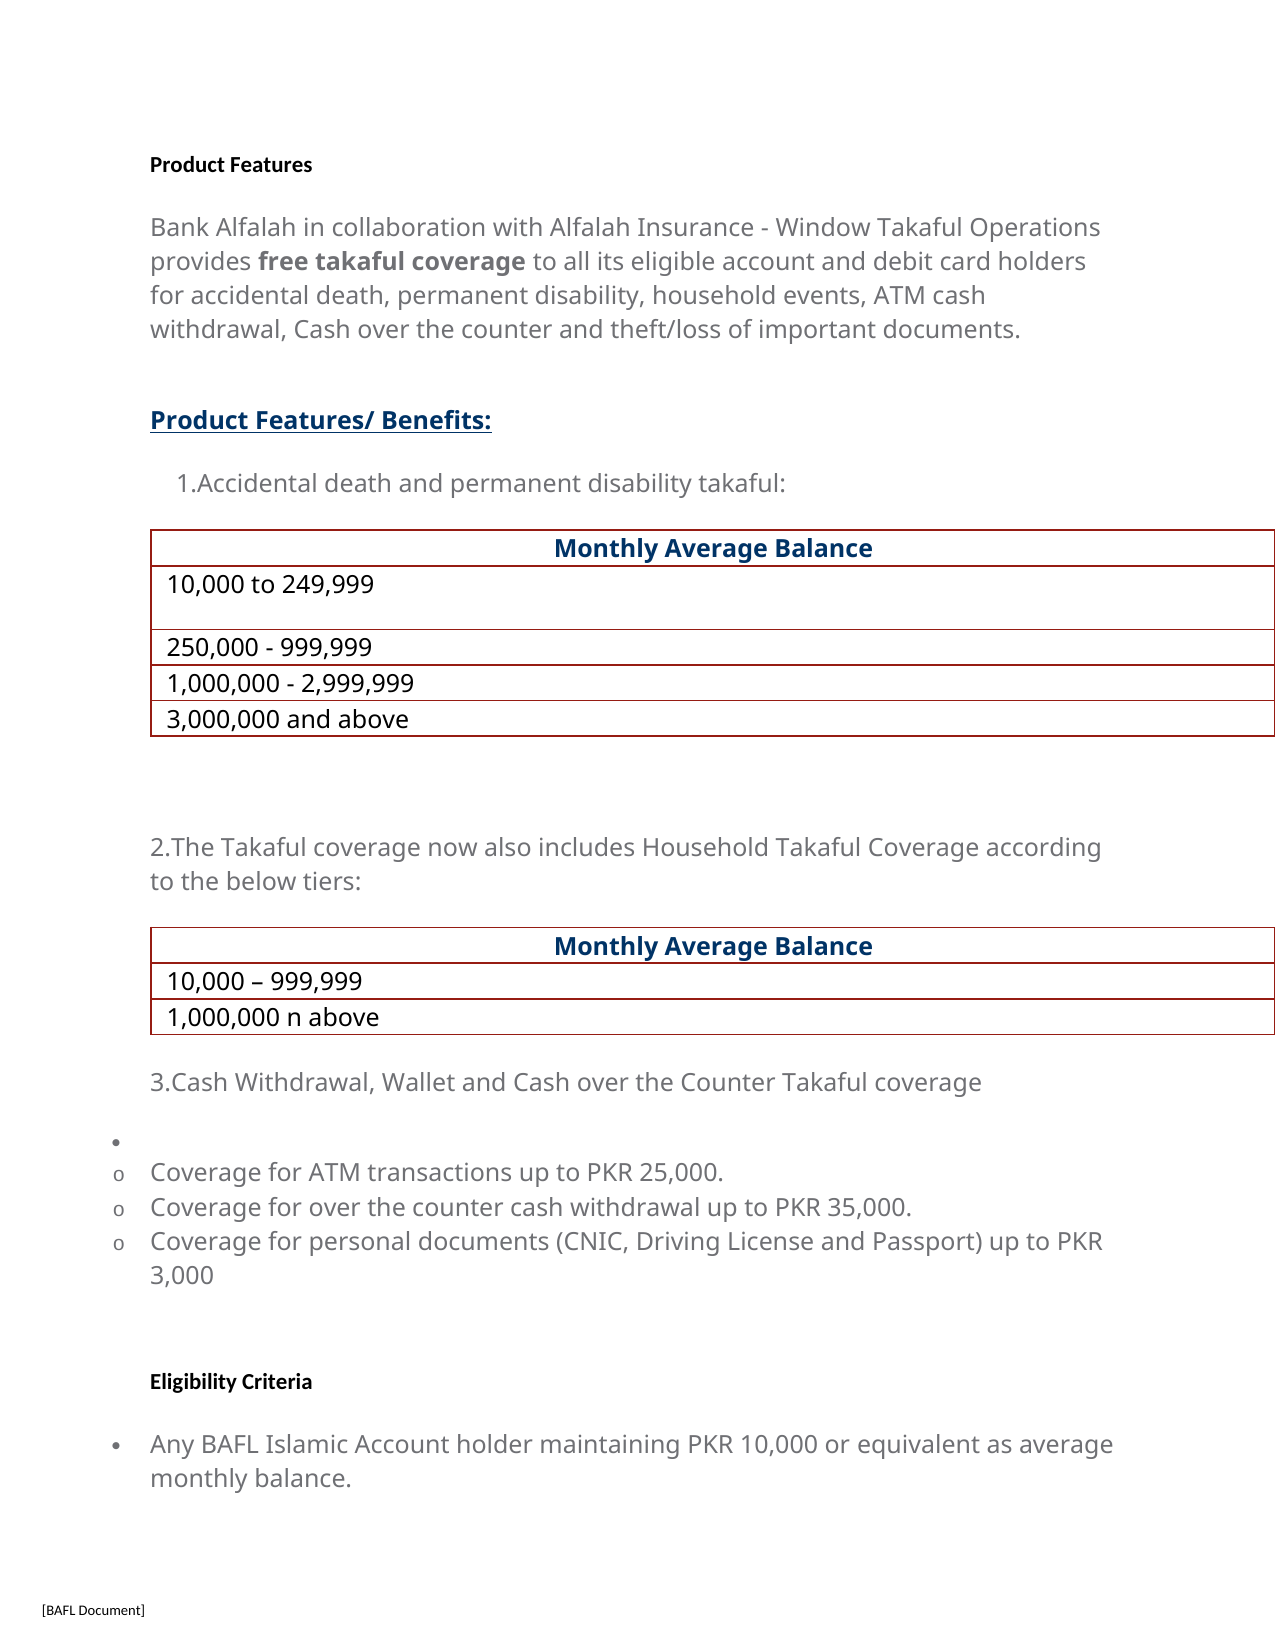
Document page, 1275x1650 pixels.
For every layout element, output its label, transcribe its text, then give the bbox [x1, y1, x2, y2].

list Coverage for ATM transactions up to PKR 25,000. [112, 1155, 1125, 1189]
table_cell 10,000 to 249,999 [152, 567, 1274, 628]
text 3.Cash Withdrawal, Wallet and Cash over the Counter Takaful coverage [150, 1064, 1125, 1098]
table_cell 1,000,000 n above [152, 1000, 1274, 1033]
table_header Monthly Average Balance [152, 531, 1274, 565]
text Eligibility Criteria [150, 1367, 1125, 1395]
list Coverage for personal documents (CNIC, Driving License and Passport) up to PKR 3,000 [112, 1223, 1125, 1291]
text 1.Accidental death and permanent disability takaful: [150, 466, 1125, 500]
table_header Monthly Average Balance [152, 928, 1274, 962]
text 2.The Takaful coverage now also includes Household Takaful Coverage according to the below tiers: [150, 829, 1125, 897]
table_cell 1,000,000 - 2,999,999 [152, 666, 1274, 700]
list Coverage for over the counter cash withdrawal up to PKR 35,000. [112, 1189, 1125, 1223]
text Product Features/ Benefits: [150, 403, 1125, 437]
table_cell 10,000 – 999,999 [152, 964, 1274, 998]
table_cell 250,000 - 999,999 [152, 630, 1274, 664]
list Any BAFL Islamic Account holder maintaining PKR 10,000 or equivalent as average monthly balance. [112, 1427, 1125, 1495]
table_cell 3,000,000 and above [152, 701, 1274, 735]
text Product Features [150, 150, 1125, 178]
text Bank Alfalah in collaboration with Alfalah Insurance - Window Takaful Operations provides free takaful coverage to all its eligible account and debit card holders for accidental death, permanent disability, household events, ATM cash withdrawal, Cash over the counter and theft/loss of important documents. [150, 209, 1125, 374]
